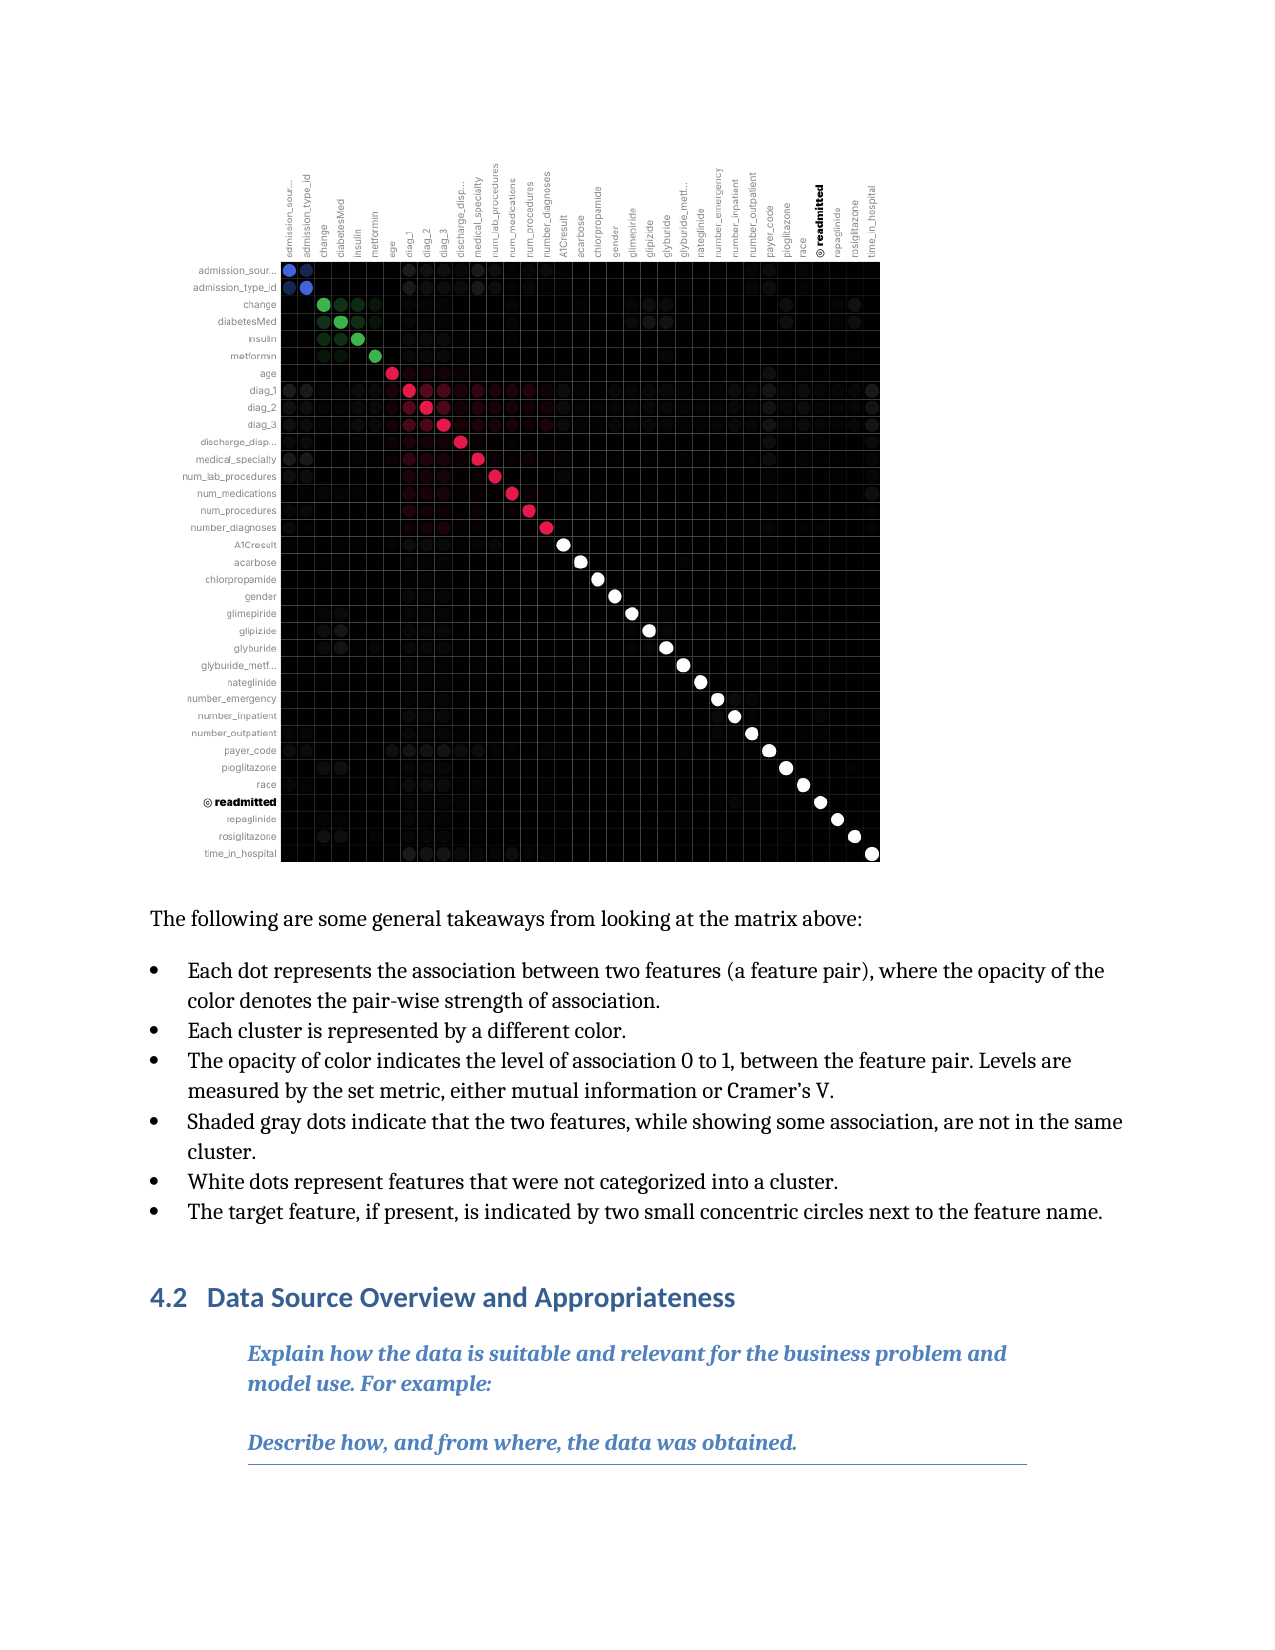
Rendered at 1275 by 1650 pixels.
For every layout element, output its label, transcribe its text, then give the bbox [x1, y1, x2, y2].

list The opacity of color indicates the level of association 0 to 1, between the feature pair. Levels are measured by the set metric, either mutual information or Cramer’s V. [150, 1048, 1125, 1104]
list The target feature, if present, is indicated by two small concentric circles next to the feature name. [150, 1199, 1125, 1225]
subtitle 4.2 Data Source Overview and Appropriateness [150, 1279, 1125, 1314]
picture [168, 150, 1144, 882]
list White dots represent features that were not categorized into a cluster. [150, 1169, 1125, 1195]
text Explain how the data is suitable and relevant for the business problem and model use. For example: [247, 1341, 1027, 1397]
text The following are some general takeaways from looking at the matrix above: [150, 906, 1125, 932]
list Each cluster is represented by a different color. [150, 1018, 1125, 1044]
text Describe how, and from where, the data was obtained. [247, 1430, 1027, 1465]
list Shaded gray dots indicate that the two features, while showing some association, are not in the same cluster. [150, 1108, 1125, 1165]
list Each dot represents the association between two features (a feature pair), where the opacity of the color denotes the pair-wise strength of association. [150, 957, 1125, 1014]
